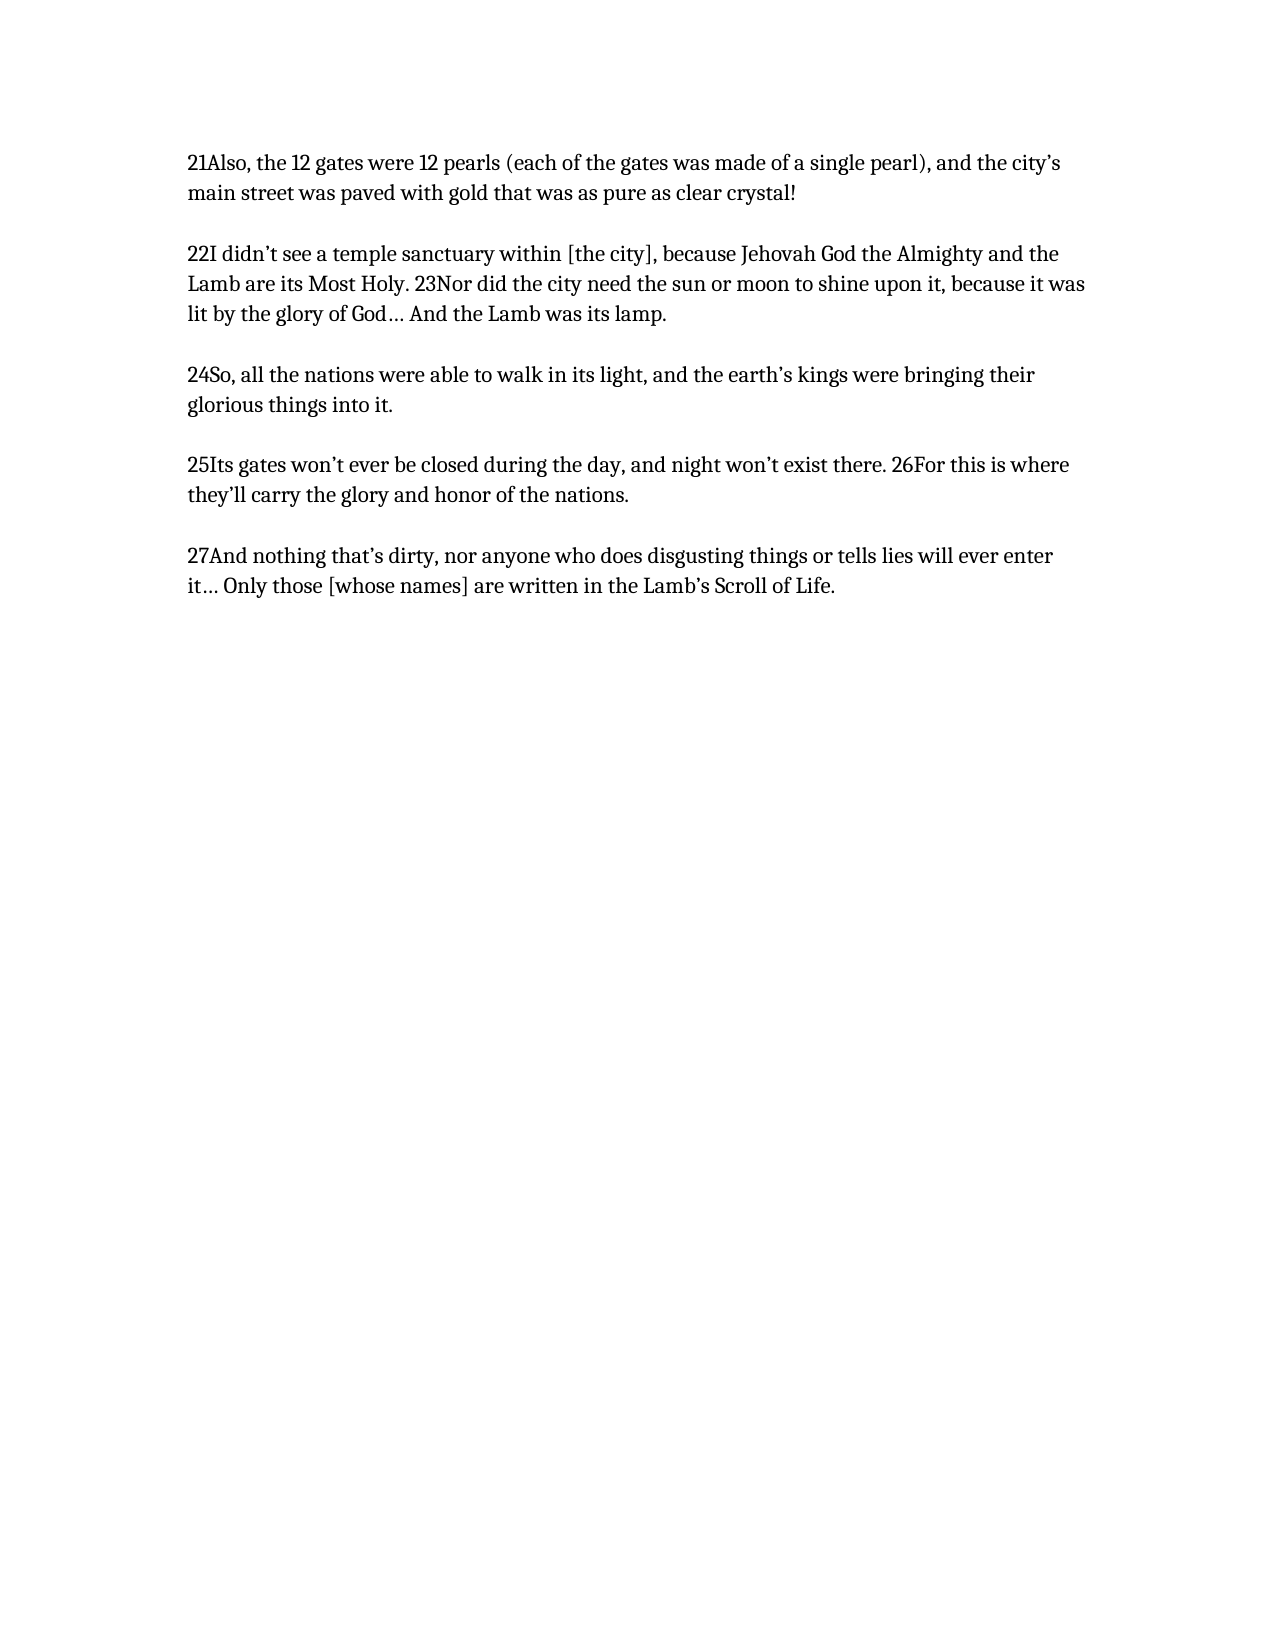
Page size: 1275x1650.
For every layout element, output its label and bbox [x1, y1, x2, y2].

text [187, 150, 1087, 629]
